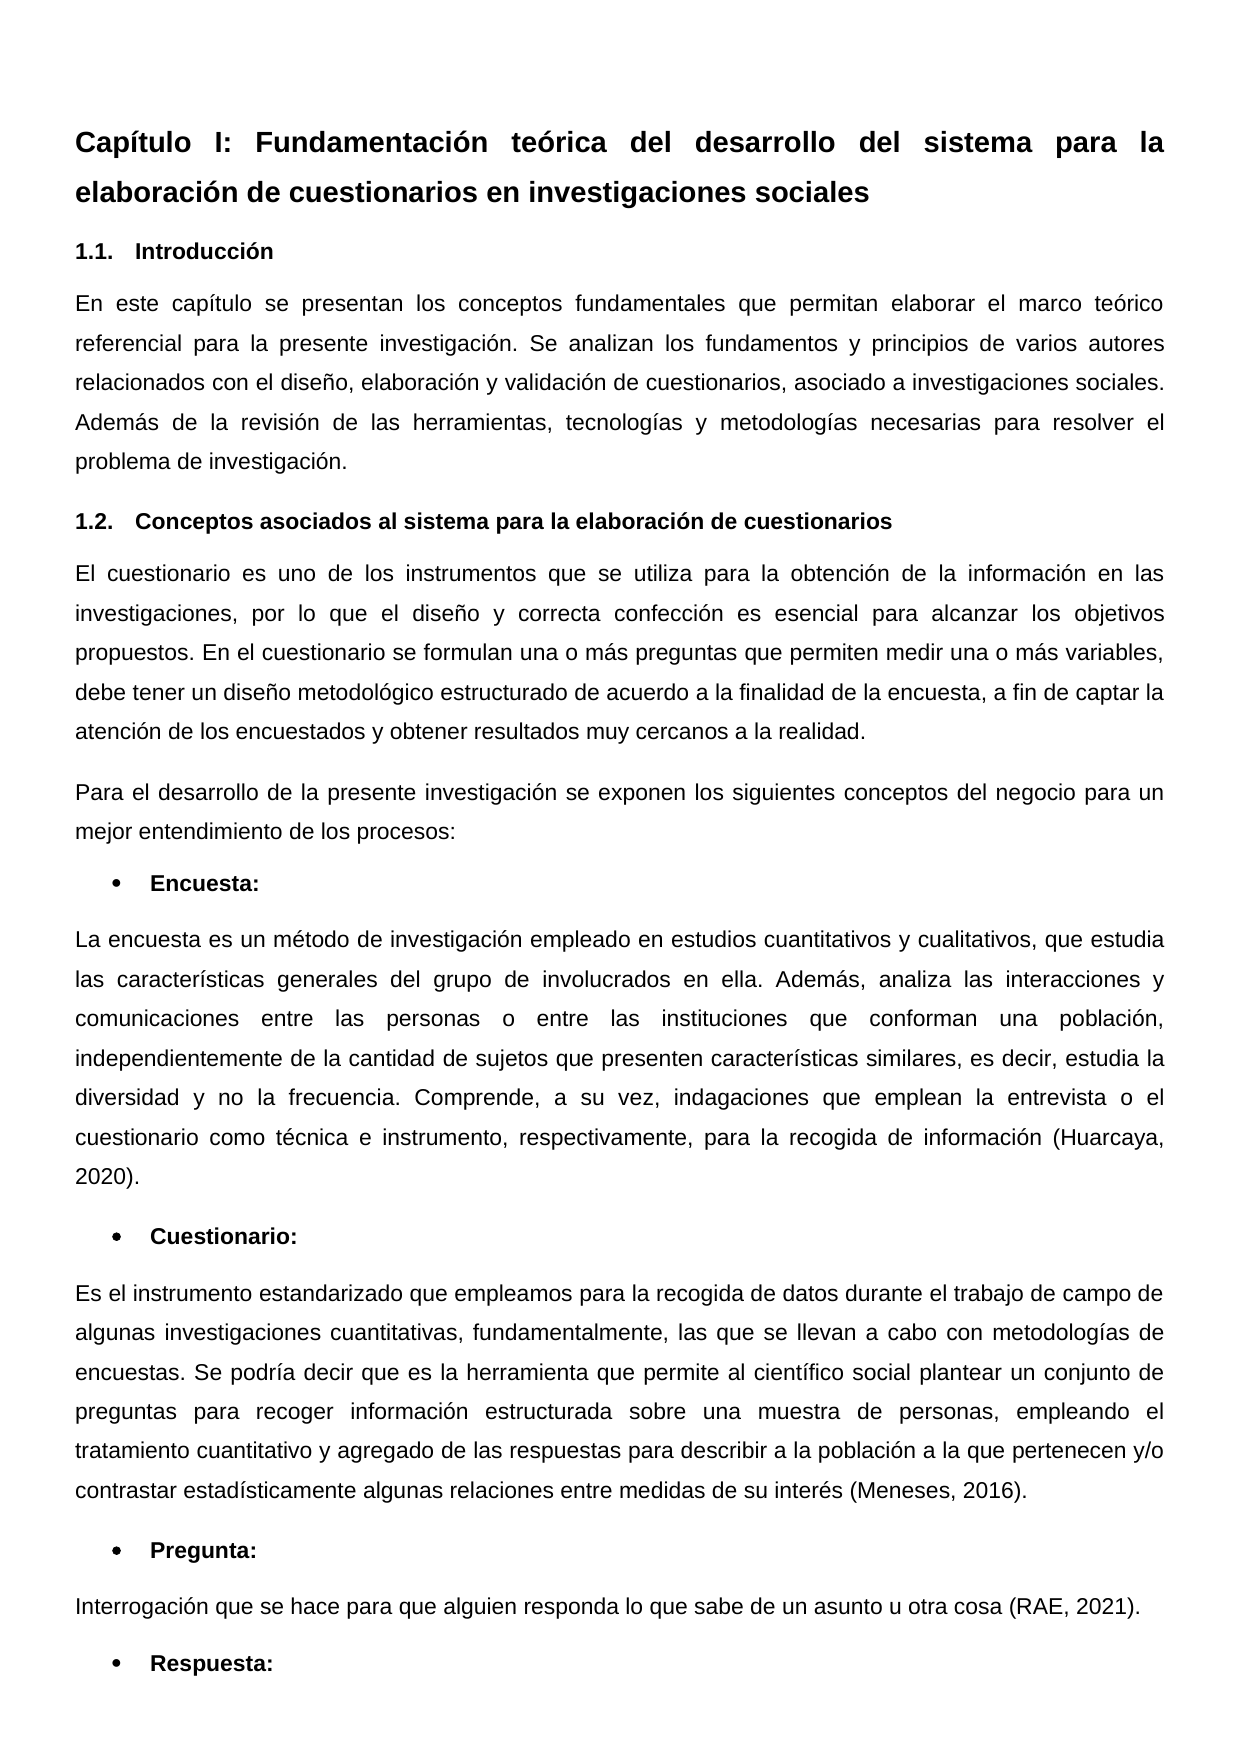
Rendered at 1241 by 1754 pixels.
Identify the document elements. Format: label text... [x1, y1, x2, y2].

list Encuesta: [112, 870, 1165, 896]
subtitle Capítulo I: Fundamentación teórica del desarrollo del sistema para la elaboración de cuestionarios en investigaciones sociales [75, 125, 1165, 209]
list Pregunta: [112, 1537, 1165, 1563]
text El cuestionario es uno de los instrumentos que se utiliza para la obtención de la información en las investigaciones, por lo que el diseño y correcta confección es esencial para alcanzar los objetivos propuestos. En el cuestionario se formulan una o más preguntas que permiten medir una o más variables, debe tener un diseño metodológico estructurado de acuerdo a la finalidad de la encuesta, a fin de captar la atención de los encuestados y obtener resultados muy cercanos a la realidad. [75, 560, 1165, 744]
list En este capítulo se presentan los conceptos fundamentales que permitan elaborar el marco teórico referencial para la presente investigación. Se analizan los fundamentos y principios de varios autores relacionados con el diseño, elaboración y validación de cuestionarios, asociado a investigaciones sociales. Además de la revisión de las herramientas, tecnologías y metodologías necesarias para resolver el problema de investigación. [75, 290, 1165, 474]
text La encuesta es un método de investigación empleado en estudios cuantitativos y cualitativos, que estudia las características generales del grupo de involucrados en ella. Además, analiza las interacciones y comunicaciones entre las personas o entre las instituciones que conforman una población, independientemente de la cantidad de sujetos que presenten características similares, es decir, estudia la diversidad y no la frecuencia. Comprende, a su vez, indagaciones que emplean la entrevista o el cuestionario como técnica e instrumento, respectivamente, para la recogida de información (Huarcaya, 2020). [75, 926, 1165, 1189]
list Cuestionario: [112, 1223, 1165, 1250]
text Interrogación que se hace para que alguien responda lo que sabe de un asunto u otra cosa (RAE, 2021). [75, 1593, 1165, 1620]
text Para el desarrollo de la presente investigación se exponen los siguientes conceptos del negocio para un mejor entendimiento de los procesos: [75, 778, 1165, 844]
subtitle Introducción [75, 238, 1165, 264]
text Es el instrumento estandarizado que empleamos para la recogida de datos durante el trabajo de campo de algunas investigaciones cuantitativas, fundamentalmente, las que se llevan a cabo con metodologías de encuestas. Se podría decir que es la herramienta que permite al científico social plantear un conjunto de preguntas para recoger información estructurada sobre una muestra de personas, empleando el tratamiento cuantitativo y agregado de las respuestas para describir a la población a la que pertenecen y/o contrastar estadísticamente algunas relaciones entre medidas de su interés (Meneses, 2016). [75, 1279, 1165, 1503]
subtitle Conceptos asociados al sistema para la elaboración de cuestionarios [75, 508, 1165, 535]
list Respuesta: [112, 1649, 1165, 1676]
